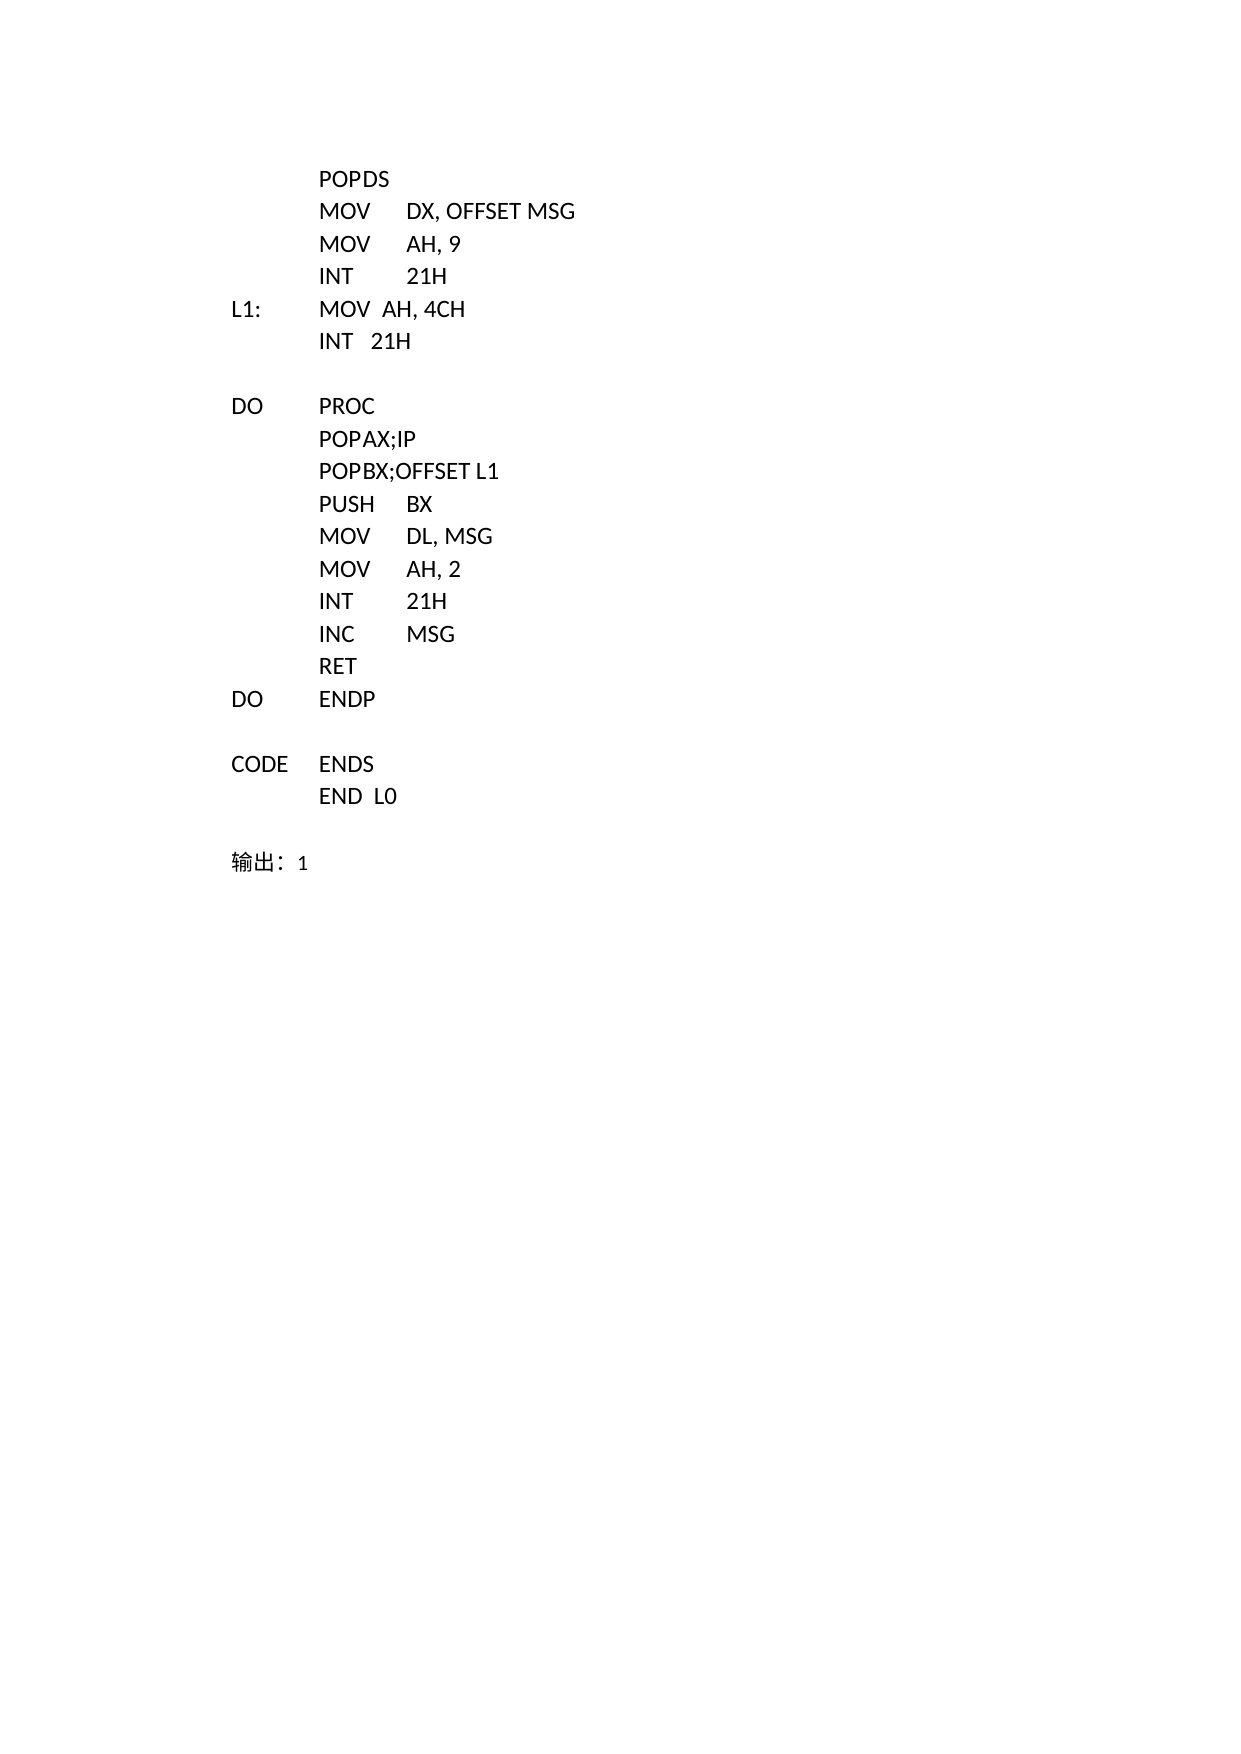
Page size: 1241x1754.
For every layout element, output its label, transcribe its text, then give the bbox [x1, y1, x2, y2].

text CODE ENDS [187, 747, 1053, 779]
text MOV DL, MSG [187, 519, 1053, 552]
text L1: MOV AH, 4CH [187, 292, 1053, 324]
text INC MSG [187, 617, 1053, 649]
list 输出：1 [187, 844, 1053, 877]
text MOV DX, OFFSET MSG [187, 194, 1053, 227]
text POP DS [187, 162, 1053, 194]
text MOV AH, 2 [187, 552, 1053, 584]
text DO ENDP [187, 682, 1053, 714]
text POP BX;OFFSET L1 [187, 454, 1053, 487]
text INT 21H [187, 584, 1053, 617]
text RET [187, 649, 1053, 682]
text PUSH BX [187, 487, 1053, 519]
text MOV AH, 9 [187, 227, 1053, 259]
text END L0 [275, 779, 1053, 812]
text INT 21H [275, 324, 1053, 357]
text POP AX;IP [187, 422, 1053, 454]
text DO PROC [187, 389, 1053, 422]
text INT 21H [187, 259, 1053, 292]
